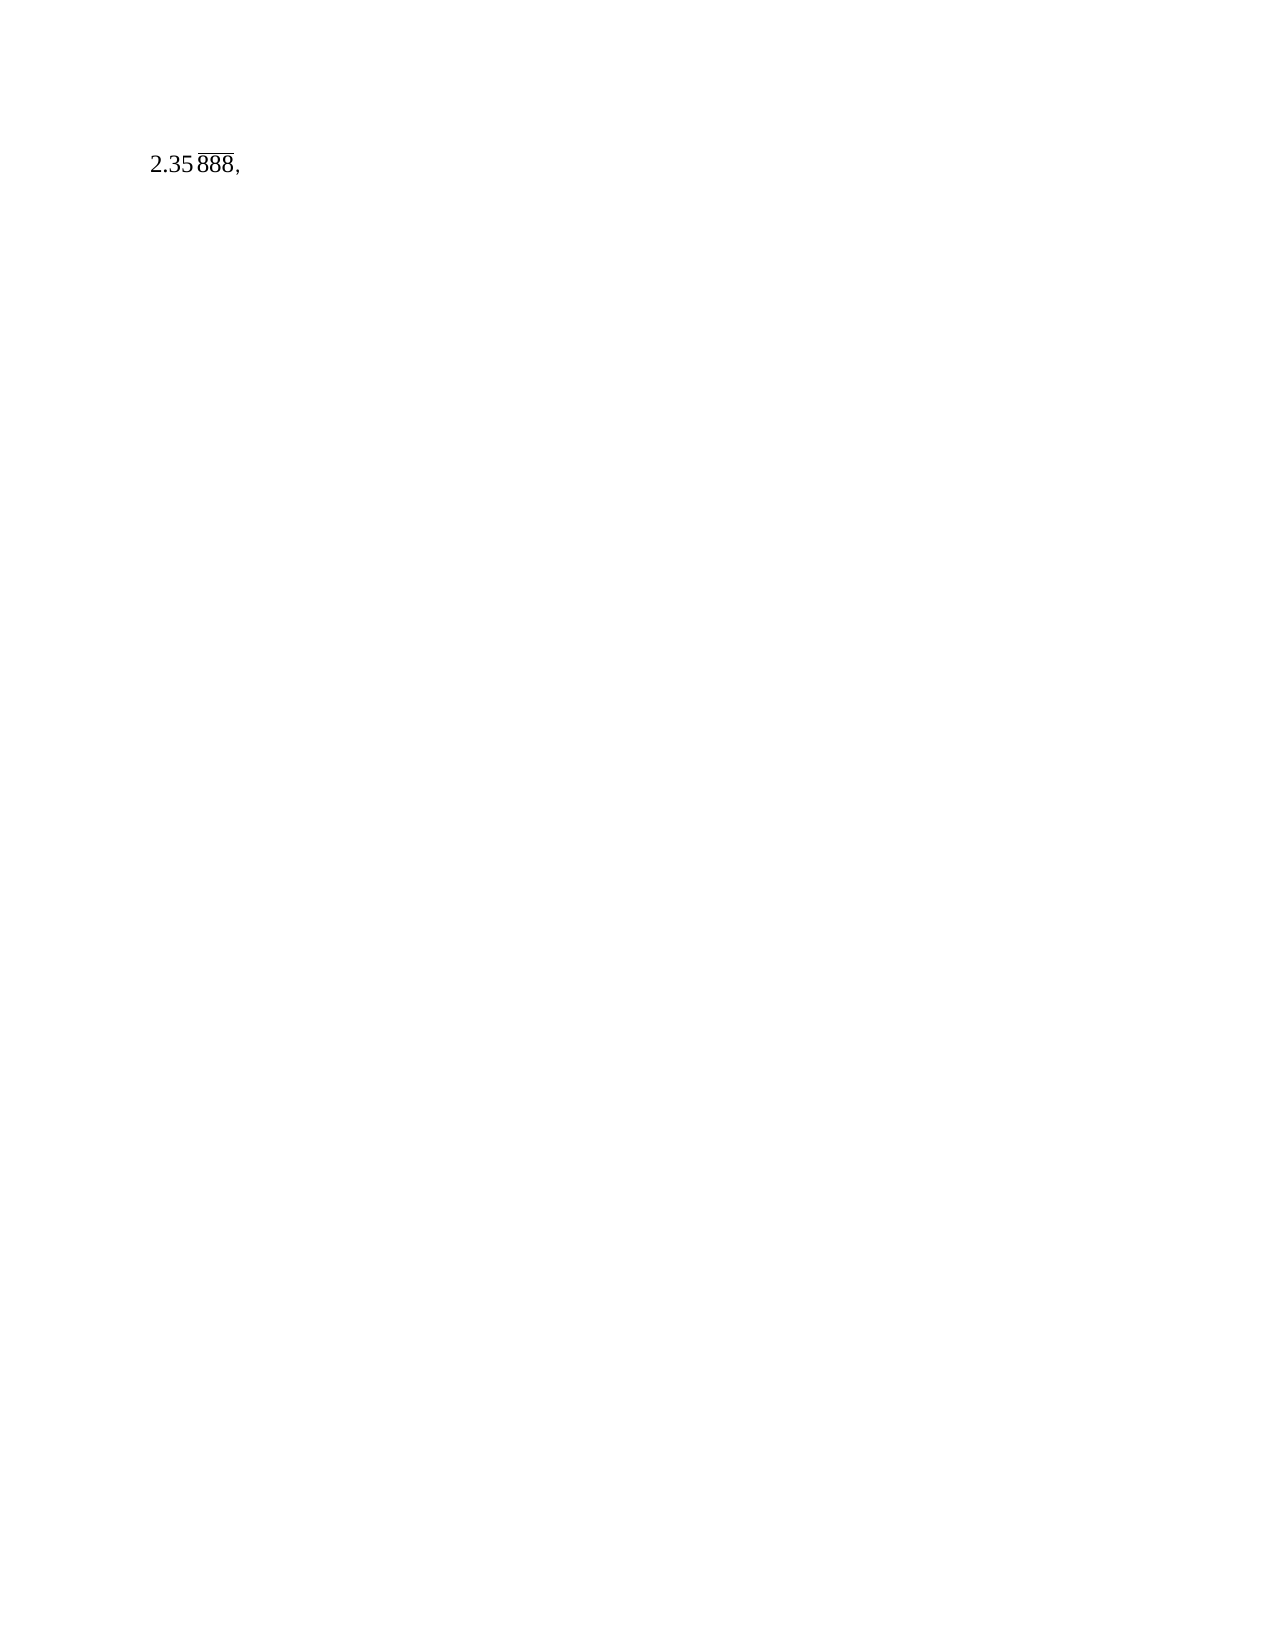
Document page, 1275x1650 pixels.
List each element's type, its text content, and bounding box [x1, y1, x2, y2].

text , [150, 150, 1125, 178]
